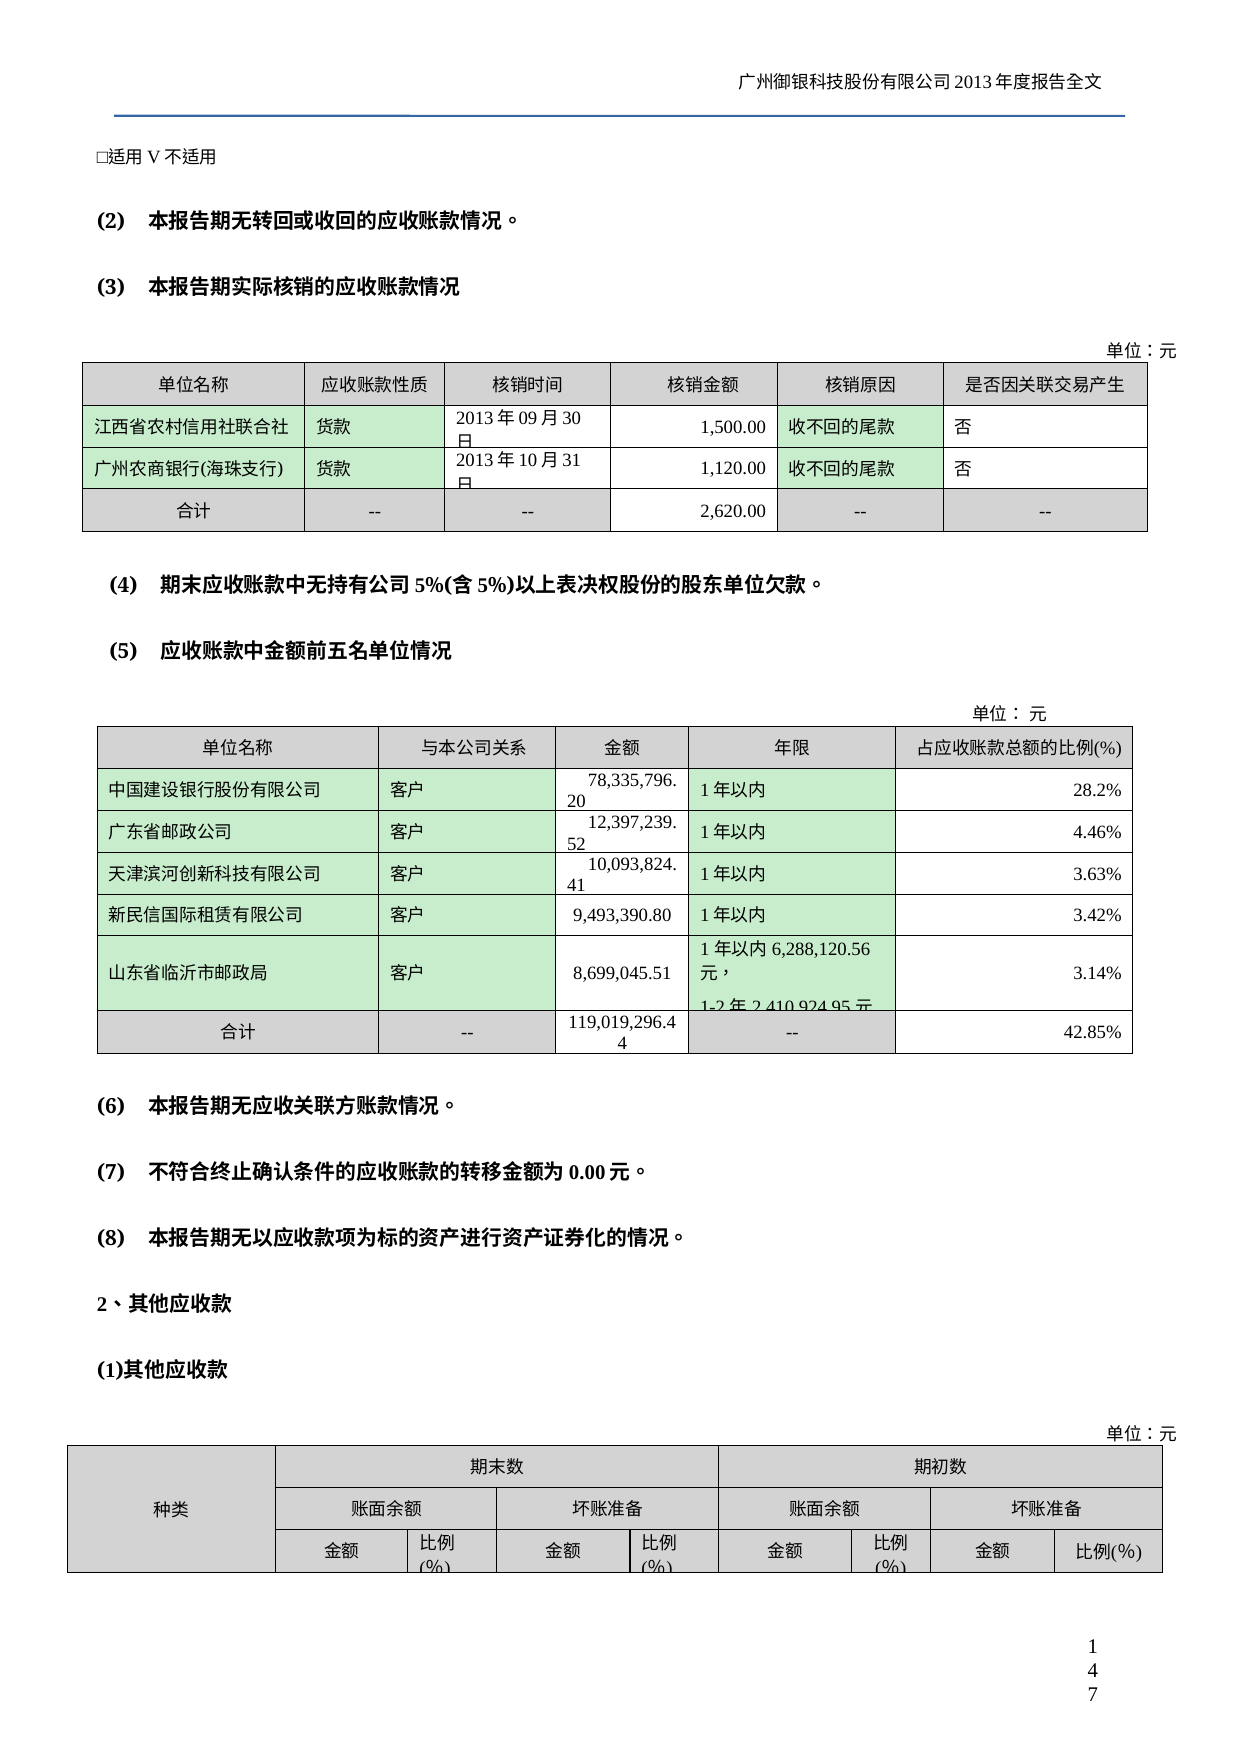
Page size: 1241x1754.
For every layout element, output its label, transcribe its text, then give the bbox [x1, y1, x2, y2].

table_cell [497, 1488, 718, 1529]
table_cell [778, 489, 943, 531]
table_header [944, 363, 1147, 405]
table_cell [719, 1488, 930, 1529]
list 本报告期实际核销的应收账款情况 [53, 272, 1177, 301]
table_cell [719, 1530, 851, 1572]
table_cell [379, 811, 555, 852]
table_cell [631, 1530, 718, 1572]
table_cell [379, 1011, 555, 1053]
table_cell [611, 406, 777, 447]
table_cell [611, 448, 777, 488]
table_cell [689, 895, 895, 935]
text 2、其他应收款 [53, 1289, 1177, 1317]
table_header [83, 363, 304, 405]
text □适用V不适用 [53, 144, 1177, 169]
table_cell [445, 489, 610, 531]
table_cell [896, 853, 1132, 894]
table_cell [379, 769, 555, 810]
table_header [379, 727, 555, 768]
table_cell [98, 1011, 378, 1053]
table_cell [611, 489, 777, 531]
list 期末应收账款中无持有公司5%(含5%)以上表决权股份的股东单位欠款。 [53, 570, 1177, 598]
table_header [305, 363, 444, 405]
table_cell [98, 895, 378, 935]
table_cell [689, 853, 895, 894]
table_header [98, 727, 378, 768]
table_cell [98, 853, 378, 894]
text (1)其他应收款 [53, 1355, 1177, 1383]
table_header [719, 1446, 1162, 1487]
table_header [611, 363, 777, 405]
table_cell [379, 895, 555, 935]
list 本报告期无应收关联方账款情况。 [53, 1091, 1177, 1120]
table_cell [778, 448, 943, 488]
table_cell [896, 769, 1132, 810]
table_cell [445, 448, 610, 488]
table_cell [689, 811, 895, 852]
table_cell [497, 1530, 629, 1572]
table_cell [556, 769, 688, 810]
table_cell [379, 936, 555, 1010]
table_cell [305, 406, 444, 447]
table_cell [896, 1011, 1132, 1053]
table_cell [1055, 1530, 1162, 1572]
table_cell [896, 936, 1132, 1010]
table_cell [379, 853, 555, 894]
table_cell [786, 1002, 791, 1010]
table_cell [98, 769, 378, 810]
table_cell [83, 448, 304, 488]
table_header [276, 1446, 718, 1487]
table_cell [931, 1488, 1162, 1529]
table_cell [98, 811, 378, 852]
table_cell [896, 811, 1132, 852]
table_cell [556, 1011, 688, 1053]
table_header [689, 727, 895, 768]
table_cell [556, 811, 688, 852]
text 单位： 元 [972, 702, 1177, 726]
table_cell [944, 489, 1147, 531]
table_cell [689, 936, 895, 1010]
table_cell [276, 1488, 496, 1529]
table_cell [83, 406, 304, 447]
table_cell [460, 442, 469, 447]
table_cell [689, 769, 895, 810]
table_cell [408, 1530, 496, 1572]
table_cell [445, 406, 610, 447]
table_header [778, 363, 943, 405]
list 应收账款中金额前五名单位情况 [53, 636, 1177, 664]
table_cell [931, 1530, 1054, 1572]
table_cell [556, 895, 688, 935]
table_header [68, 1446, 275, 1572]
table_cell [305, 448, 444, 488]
list 本报告期无以应收款项为标的资产进行资产证券化的情况。 [53, 1223, 1177, 1252]
list 本报告期无转回或收回的应收账款情况。 [53, 206, 1177, 235]
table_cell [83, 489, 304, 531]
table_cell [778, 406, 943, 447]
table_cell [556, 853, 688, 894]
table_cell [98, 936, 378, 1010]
text 单位：元 [53, 1421, 1177, 1445]
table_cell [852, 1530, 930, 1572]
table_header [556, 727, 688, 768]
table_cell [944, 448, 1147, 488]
text 单位：元 [53, 338, 1177, 362]
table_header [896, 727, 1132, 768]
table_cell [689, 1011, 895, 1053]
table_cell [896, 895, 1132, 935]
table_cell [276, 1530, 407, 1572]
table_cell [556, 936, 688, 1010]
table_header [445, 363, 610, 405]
list 不符合终止确认条件的应收账款的转移金额为0.00元。 [53, 1157, 1177, 1186]
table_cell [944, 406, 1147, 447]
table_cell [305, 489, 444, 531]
